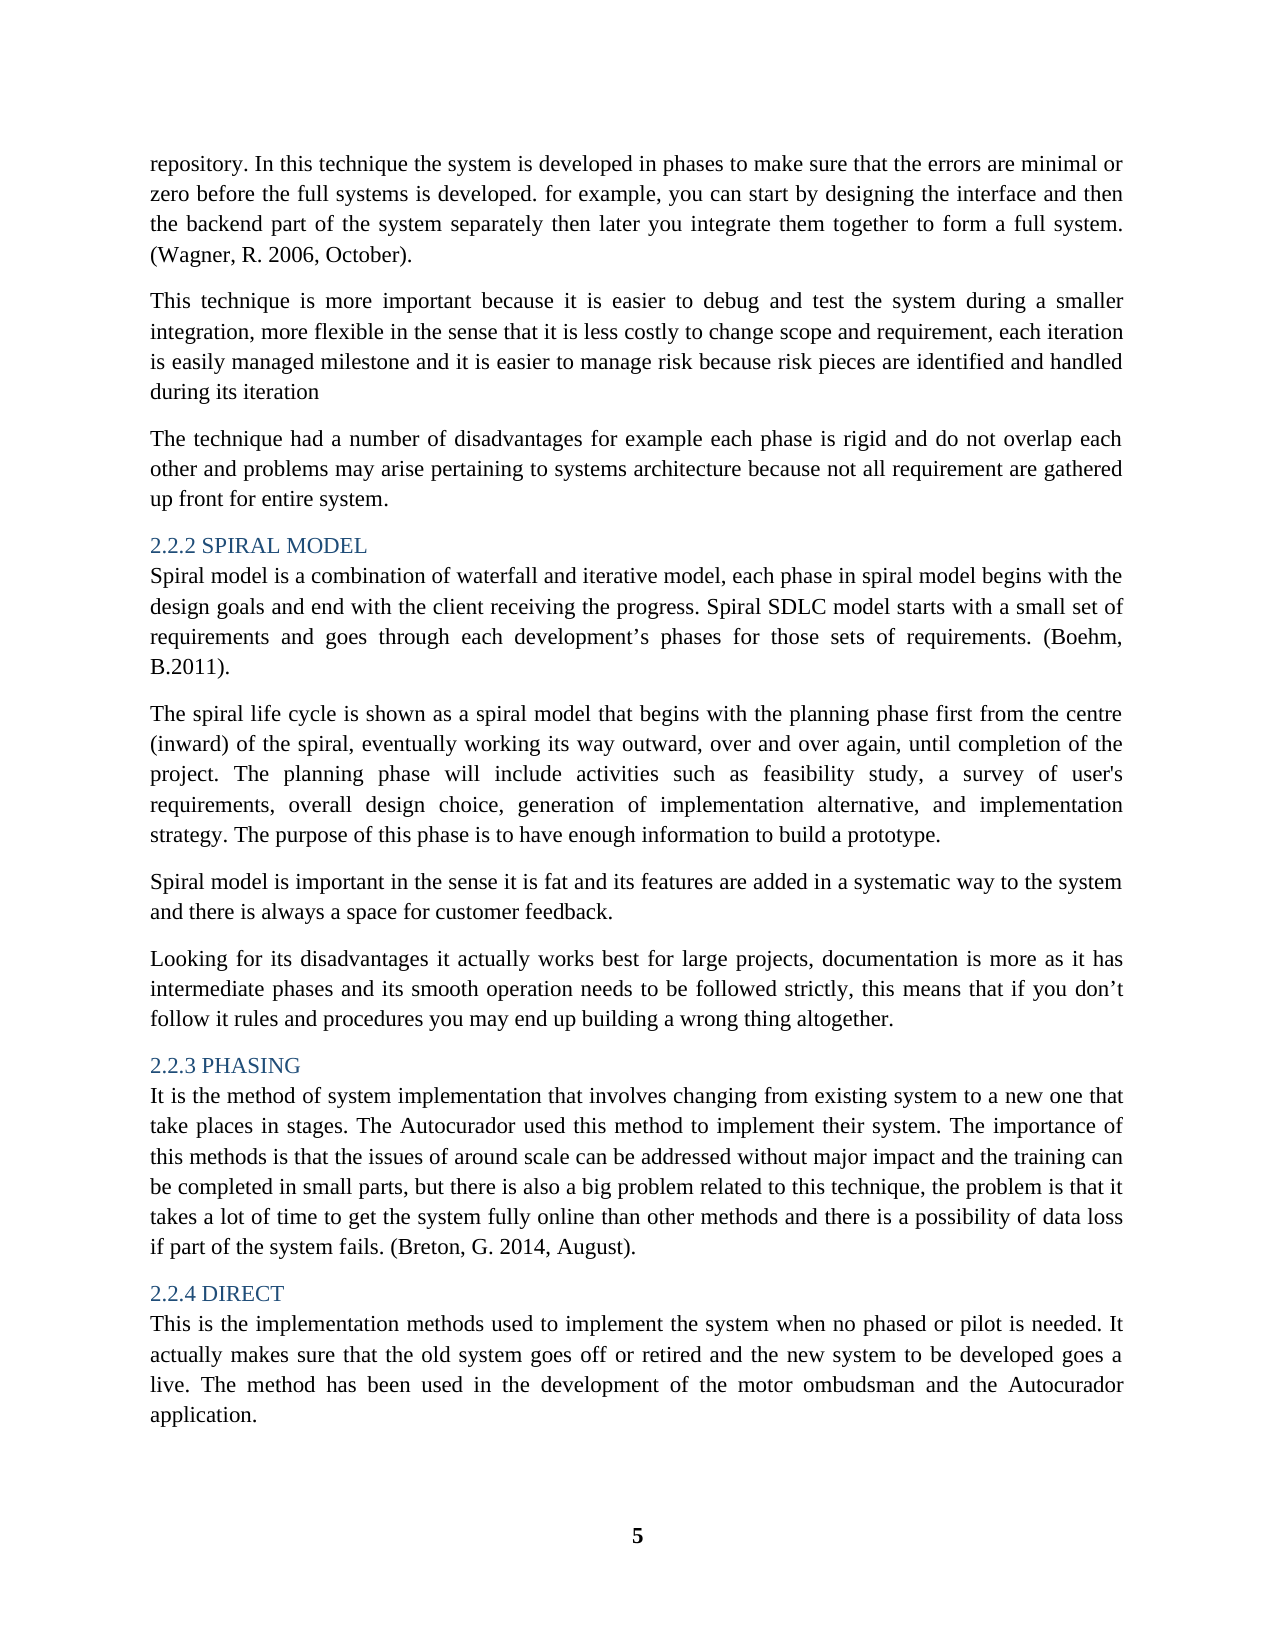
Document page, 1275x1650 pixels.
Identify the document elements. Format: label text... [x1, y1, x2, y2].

text Spiral model is a combination of waterfall and iterative model, each phase in spiral model begins with the design goals and end with the client receiving the progress. Spiral SDLC model starts with a small set of requirements and goes through each development’s phases for those sets of requirements. (Boehm, B.2011). [150, 562, 1125, 679]
subtitle 2.2.4 DIRECT [150, 1280, 1125, 1307]
subtitle 2.2.2 SPIRAL MODEL [150, 532, 1125, 559]
text This technique is more important because it is easier to debug and test the system during a smaller integration, more flexible in the sense that it is less costly to change scope and requirement, each iteration is easily managed milestone and it is easier to manage risk because risk pieces are identified and handled during its iteration [150, 287, 1125, 404]
text The technique had a number of disadvantages for example each phase is rigid and do not overlap each other and problems may arise pertaining to systems architecture because not all requirement are gathered up front for entire system. [150, 425, 1125, 512]
text Looking for its disadvantages it actually works best for large projects, documentation is more as it has intermediate phases and its smooth operation needs to be followed strictly, this means that if you don’t follow it rules and procedures you may end up building a wrong thing altogether. [150, 945, 1125, 1032]
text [150, 150, 1125, 267]
text The spiral life cycle is shown as a spiral model that begins with the planning phase first from the centre (inward) of the spiral, eventually working its way outward, over and over again, until completion of the project. The planning phase will include activities such as feasibility study, a survey of user's requirements, overall design choice, generation of implementation alternative, and implementation strategy. The purpose of this phase is to have enough information to build a prototype. [150, 700, 1125, 847]
text Spiral model is important in the sense it is fat and its features are added in a systematic way to the system and there is always a space for customer feedback. [150, 868, 1125, 924]
text This is the implementation methods used to implement the system when no phased or pilot is needed. It actually makes sure that the old system goes off or retired and the new system to be developed goes a live. The method has been used in the development of the motor ombudsman and the Autocurador application. [150, 1310, 1125, 1427]
text It is the method of system implementation that involves changing from existing system to a new one that take places in stages. The Autocurador used this method to implement their system. The importance of this methods is that the issues of around scale can be addressed without major impact and the training can be completed in small parts, but there is also a big problem related to this technique, the problem is that it takes a lot of time to get the system fully online than other methods and there is a possibility of data loss if part of the system fails. (Breton, G. 2014, August). [150, 1082, 1125, 1260]
subtitle 2.2.3 PHASING [150, 1052, 1125, 1078]
